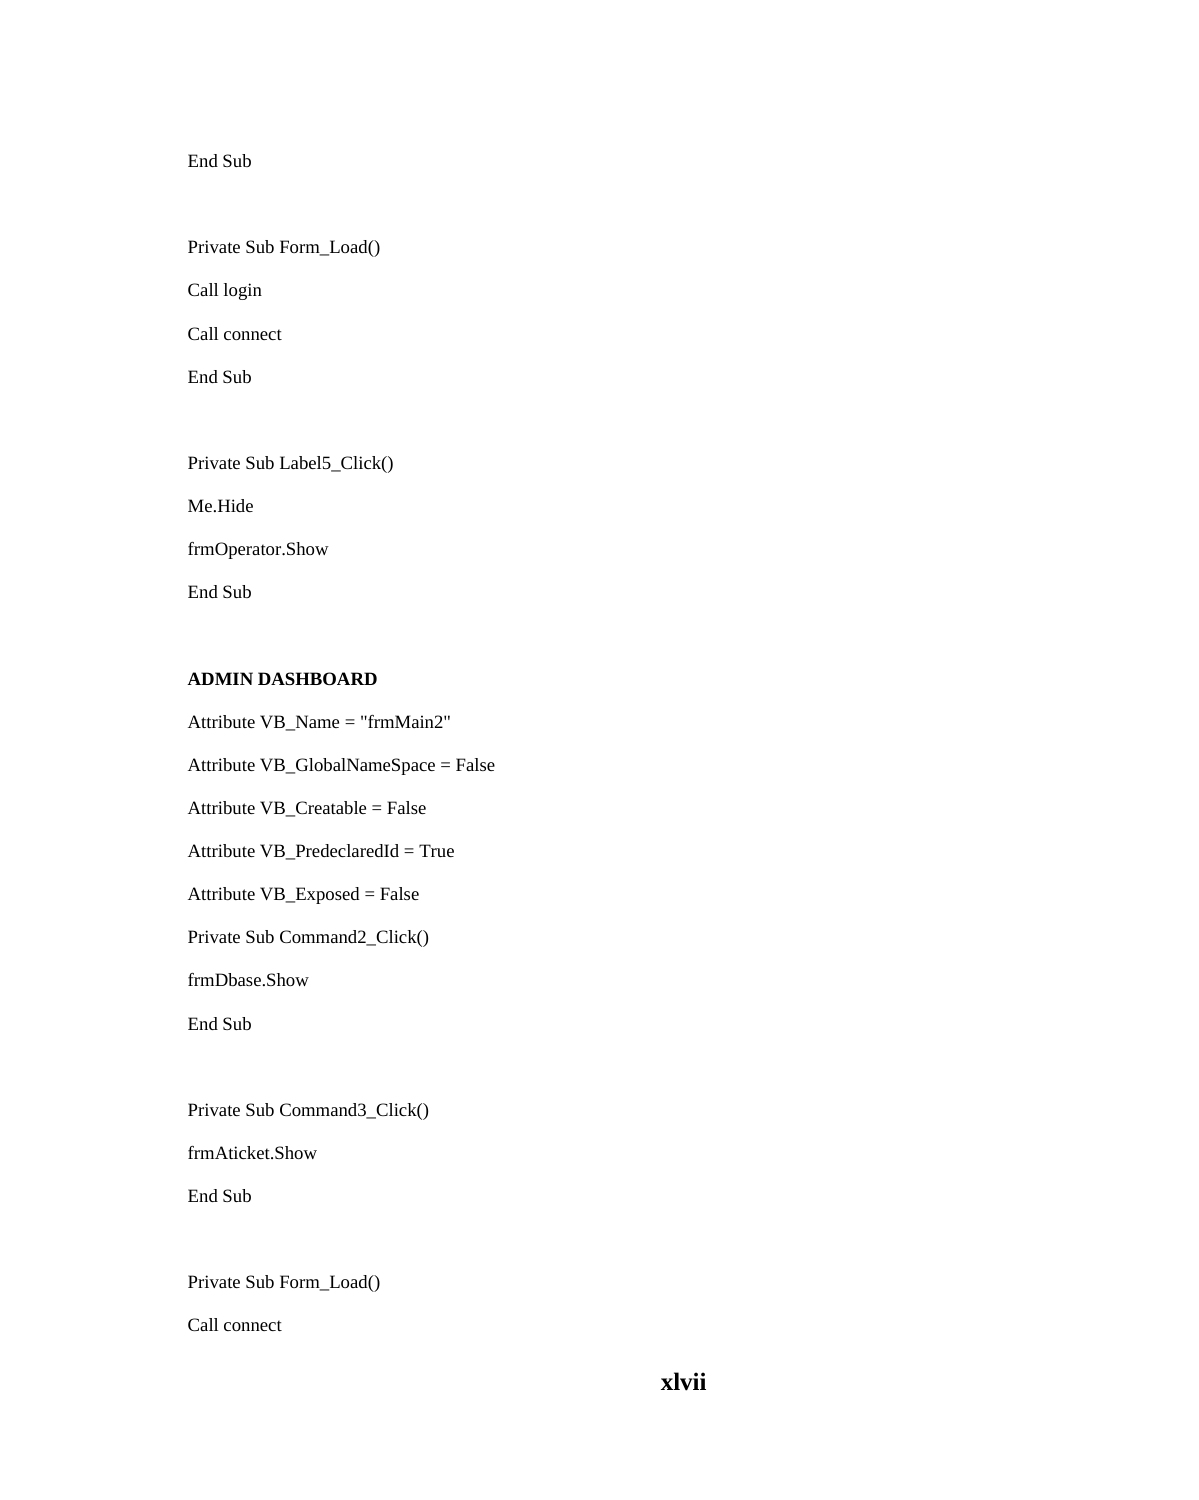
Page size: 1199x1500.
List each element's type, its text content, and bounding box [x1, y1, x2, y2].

text frmDbase.Show [187, 969, 1096, 991]
text frmAticket.Show [187, 1142, 1096, 1163]
text Private Sub Form_Load() [187, 236, 1096, 258]
text Private Sub Label5_Click() [187, 452, 1096, 473]
text End Sub [187, 150, 1096, 172]
text Private Sub Command2_Click() [187, 926, 1096, 948]
text Attribute VB_Exposed = False [187, 883, 1096, 905]
text End Sub [187, 581, 1096, 603]
text Private Sub Command3_Click() [187, 1099, 1096, 1120]
text Me.Hide [187, 495, 1096, 517]
text frmOperator.Show [187, 538, 1096, 560]
text Attribute VB_Creatable = False [187, 797, 1096, 818]
text Attribute VB_GlobalNameSpace = False [187, 754, 1096, 775]
text Call login [187, 279, 1096, 301]
text Private Sub Form_Load() [187, 1271, 1096, 1293]
text End Sub [187, 366, 1096, 387]
text Attribute VB_PredeclaredId = True [187, 840, 1096, 862]
text Call connect [187, 322, 1096, 344]
text End Sub [187, 1012, 1096, 1034]
text Call connect [187, 1314, 1096, 1336]
text End Sub [187, 1185, 1096, 1207]
text Attribute VB_Name = "frmMain2" [187, 711, 1096, 732]
text ADMIN DASHBOARD [187, 667, 1096, 689]
